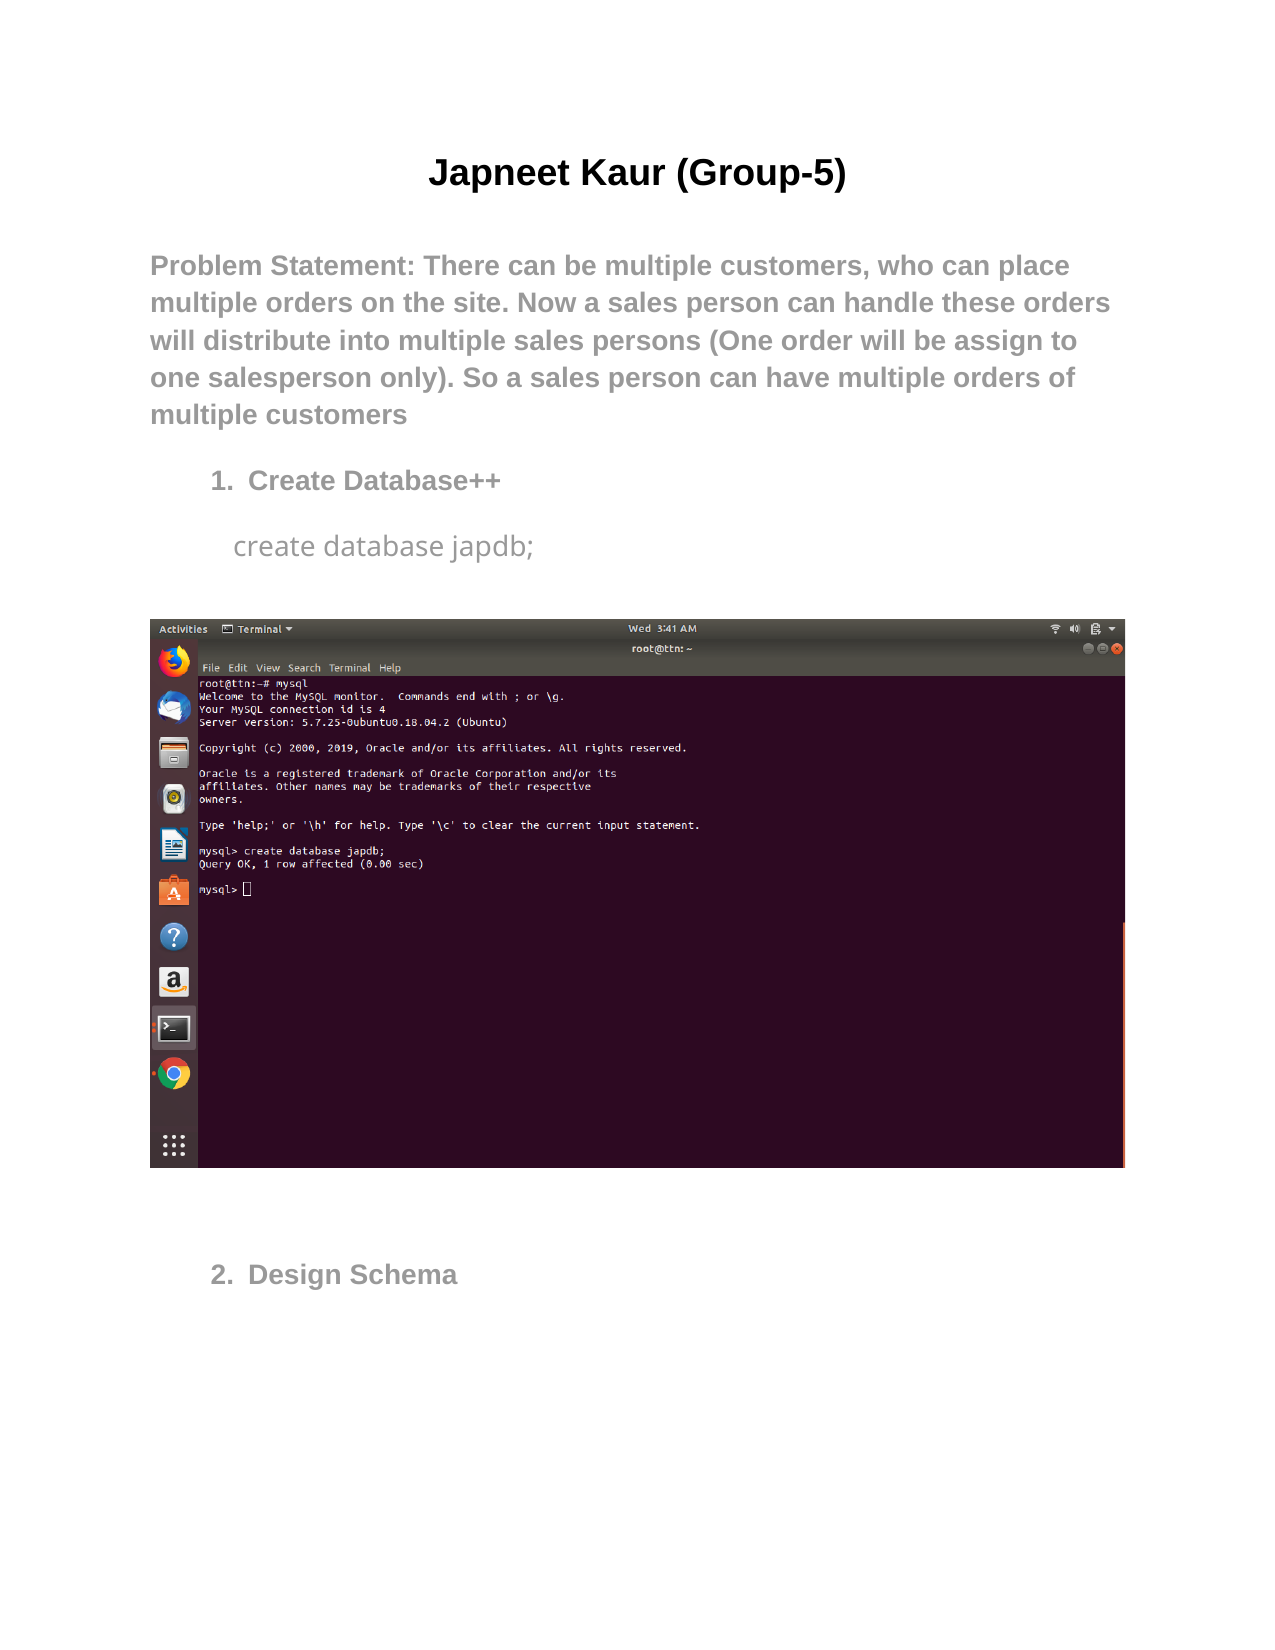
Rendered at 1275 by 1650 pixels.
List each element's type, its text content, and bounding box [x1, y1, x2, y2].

text create database japdb; [225, 526, 1125, 564]
list Create Database++ [210, 464, 1125, 497]
text Problem Statement: There can be multiple customers, who can place multiple orders on the site. Now a sales person can handle these orders will distribute into multiple sales persons (One order will be assign to one salesperson only). So a sales person can have multiple orders of multiple customers [150, 249, 1125, 430]
picture [150, 619, 1125, 1168]
text Japneet Kaur (Group-5) [150, 150, 1125, 193]
list Design Schema [210, 1258, 1125, 1291]
